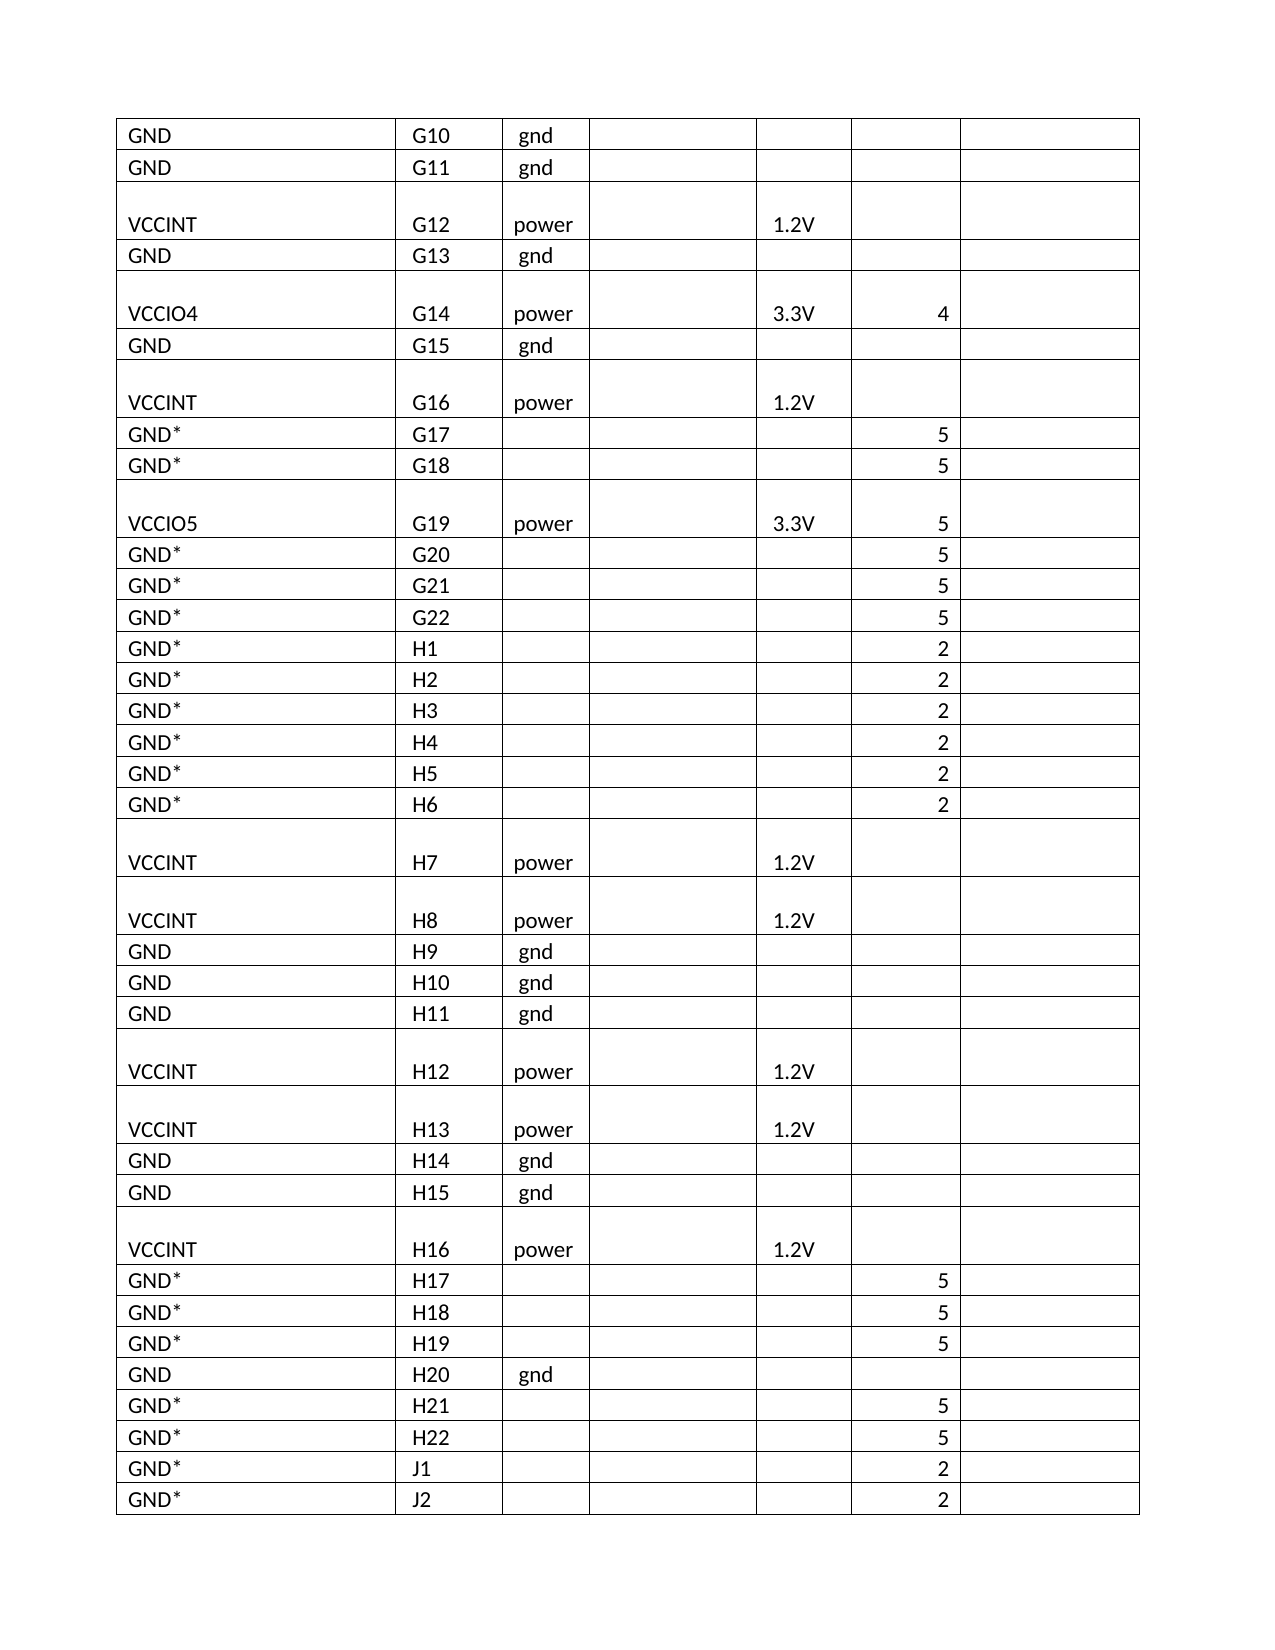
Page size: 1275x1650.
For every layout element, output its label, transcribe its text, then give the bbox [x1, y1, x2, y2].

table_cell VCCIO4 [117, 271, 395, 327]
table_cell GND* [117, 1390, 395, 1420]
table_cell G13 [396, 240, 502, 270]
table_cell 4 [852, 271, 960, 327]
table_cell [590, 480, 756, 537]
table_cell G19 [396, 480, 502, 537]
table_cell 2 [852, 663, 960, 693]
table_cell [961, 1327, 1139, 1357]
table_cell [852, 819, 960, 876]
table_cell [757, 1175, 851, 1206]
table_cell 2 [852, 725, 960, 756]
table_cell H11 [396, 997, 502, 1027]
table_cell GND* [117, 663, 395, 693]
table_cell [503, 725, 589, 756]
table_cell [590, 935, 756, 965]
table_cell [590, 182, 756, 238]
table_cell [961, 1265, 1139, 1295]
table_cell 5 [852, 1327, 960, 1357]
table_cell [503, 569, 589, 599]
table_cell GND* [117, 600, 395, 631]
table_cell [590, 757, 756, 787]
table_cell [590, 632, 756, 662]
table_cell GND [117, 997, 395, 1027]
table_cell [961, 1296, 1139, 1326]
table_cell [590, 877, 756, 934]
table_cell GND [117, 329, 395, 359]
table_cell [757, 1390, 851, 1420]
table_cell [503, 1452, 589, 1482]
table_cell GND* [117, 757, 395, 787]
table_cell VCCIO5 [117, 480, 395, 537]
table_cell [961, 1452, 1139, 1482]
table_cell [590, 663, 756, 693]
table_cell H8 [396, 877, 502, 934]
table_cell [590, 997, 756, 1027]
table_cell [503, 1421, 589, 1451]
table_cell [852, 329, 960, 359]
table_cell [590, 360, 756, 417]
table_cell GND [117, 150, 395, 181]
table_cell [961, 271, 1139, 327]
table_cell [757, 329, 851, 359]
table_cell GND [117, 1358, 395, 1388]
table_cell [852, 935, 960, 965]
table_cell G22 [396, 600, 502, 631]
table_cell [590, 1086, 756, 1143]
table_cell GND* [117, 418, 395, 448]
table_cell [961, 997, 1139, 1027]
table_cell [503, 757, 589, 787]
table_cell [961, 1175, 1139, 1206]
table_cell [961, 663, 1139, 693]
table_cell GND [117, 119, 395, 149]
table_cell 5 [852, 1390, 960, 1420]
table_cell GND [117, 1144, 395, 1174]
table_cell power [503, 271, 589, 327]
table_cell G21 [396, 569, 502, 599]
table_cell [590, 1144, 756, 1174]
table_cell H9 [396, 935, 502, 965]
table_cell GND [117, 935, 395, 965]
table_cell GND* [117, 1327, 395, 1357]
table_cell [590, 150, 756, 181]
table_cell [852, 997, 960, 1027]
table_cell G18 [396, 449, 502, 479]
table_cell GND* [117, 1483, 395, 1513]
table_cell H6 [396, 788, 502, 818]
table_cell [757, 119, 851, 149]
table_cell [757, 600, 851, 631]
table_cell [590, 788, 756, 818]
table_cell [852, 150, 960, 181]
table_cell gnd [503, 150, 589, 181]
table_cell 5 [852, 1265, 960, 1295]
table_cell H22 [396, 1421, 502, 1451]
table_cell [757, 1144, 851, 1174]
table_cell gnd [503, 119, 589, 149]
table_cell gnd [503, 1175, 589, 1206]
table_cell [590, 725, 756, 756]
table_cell [590, 418, 756, 448]
table_cell [757, 150, 851, 181]
table_cell G16 [396, 360, 502, 417]
table_cell [503, 1327, 589, 1357]
table_cell [961, 538, 1139, 568]
table_cell G10 [396, 119, 502, 149]
table_cell G20 [396, 538, 502, 568]
table_cell [961, 1086, 1139, 1143]
table_cell [757, 1265, 851, 1295]
table_cell [590, 1390, 756, 1420]
table_cell [503, 694, 589, 724]
table_cell VCCINT [117, 819, 395, 876]
table_cell [590, 538, 756, 568]
table_cell power [503, 877, 589, 934]
table_cell G15 [396, 329, 502, 359]
table_cell [961, 182, 1139, 238]
table_cell GND* [117, 1452, 395, 1482]
table_cell [961, 966, 1139, 996]
table_cell H16 [396, 1207, 502, 1263]
table_cell 2 [852, 757, 960, 787]
table_cell [961, 1483, 1139, 1513]
table_cell [757, 966, 851, 996]
table_cell GND* [117, 449, 395, 479]
table_cell [503, 1483, 589, 1513]
table_cell [961, 480, 1139, 537]
table_cell [757, 1452, 851, 1482]
table_cell [757, 997, 851, 1027]
table_cell [852, 1207, 960, 1263]
table_cell gnd [503, 966, 589, 996]
table_cell [590, 694, 756, 724]
table_cell 5 [852, 1296, 960, 1326]
table_cell [757, 788, 851, 818]
table_cell [503, 449, 589, 479]
table_cell [590, 819, 756, 876]
table_cell GND* [117, 1265, 395, 1295]
table_cell GND* [117, 788, 395, 818]
table_cell GND* [117, 725, 395, 756]
table_cell [961, 725, 1139, 756]
table_cell H10 [396, 966, 502, 996]
table_cell [503, 1265, 589, 1295]
table_cell [852, 966, 960, 996]
table_cell [590, 1483, 756, 1513]
table_cell H12 [396, 1029, 502, 1085]
table_cell [961, 240, 1139, 270]
table_cell 5 [852, 1421, 960, 1451]
table_cell [757, 538, 851, 568]
table_cell [852, 877, 960, 934]
table_cell power [503, 819, 589, 876]
table_cell [757, 694, 851, 724]
table_cell GND* [117, 632, 395, 662]
table_cell [757, 935, 851, 965]
table_cell 5 [852, 600, 960, 631]
table_cell H17 [396, 1265, 502, 1295]
table_cell [757, 449, 851, 479]
table_cell 5 [852, 538, 960, 568]
table_cell power [503, 1029, 589, 1085]
table_cell GND [117, 1175, 395, 1206]
table_cell 3.3V [757, 271, 851, 327]
table_cell [503, 1390, 589, 1420]
table_cell [590, 240, 756, 270]
table_cell 2 [852, 788, 960, 818]
table_cell H2 [396, 663, 502, 693]
table_cell gnd [503, 329, 589, 359]
table_cell 2 [852, 1483, 960, 1513]
table_cell H4 [396, 725, 502, 756]
table_cell 5 [852, 449, 960, 479]
table_cell [757, 418, 851, 448]
table_cell 1.2V [757, 1086, 851, 1143]
table_cell G17 [396, 418, 502, 448]
table_cell power [503, 1207, 589, 1263]
table_cell [961, 788, 1139, 818]
table_cell power [503, 480, 589, 537]
table_cell [961, 1421, 1139, 1451]
table_cell [961, 1207, 1139, 1263]
table_cell [590, 1207, 756, 1263]
table_cell [961, 329, 1139, 359]
table_cell GND* [117, 694, 395, 724]
table_cell [852, 1358, 960, 1388]
table_cell [961, 1358, 1139, 1388]
table_cell [757, 663, 851, 693]
table_cell [590, 600, 756, 631]
table_cell H7 [396, 819, 502, 876]
table_cell [503, 1296, 589, 1326]
table_cell [757, 240, 851, 270]
table_cell 2 [852, 632, 960, 662]
table_cell GND [117, 966, 395, 996]
table_cell [757, 1483, 851, 1513]
table_cell [961, 150, 1139, 181]
table_cell H1 [396, 632, 502, 662]
table_cell [852, 360, 960, 417]
table_cell [961, 1144, 1139, 1174]
table_cell [590, 1296, 756, 1326]
table_cell [757, 1327, 851, 1357]
table_cell [590, 1265, 756, 1295]
table_cell [852, 1029, 960, 1085]
table_cell [852, 1144, 960, 1174]
table_cell 5 [852, 569, 960, 599]
table_cell J1 [396, 1452, 502, 1482]
table_cell H15 [396, 1175, 502, 1206]
table_cell H13 [396, 1086, 502, 1143]
table_cell [590, 1358, 756, 1388]
table_cell [590, 329, 756, 359]
table_cell [961, 569, 1139, 599]
table_cell [503, 538, 589, 568]
table_cell 2 [852, 694, 960, 724]
table_cell [852, 1175, 960, 1206]
table_cell [852, 240, 960, 270]
table_cell [961, 694, 1139, 724]
table_cell gnd [503, 1144, 589, 1174]
table_cell J2 [396, 1483, 502, 1513]
table_cell H5 [396, 757, 502, 787]
table_cell gnd [503, 1358, 589, 1388]
table_cell H3 [396, 694, 502, 724]
table_cell 1.2V [757, 877, 851, 934]
table_cell GND* [117, 1296, 395, 1326]
table_cell VCCINT [117, 1207, 395, 1263]
table_cell GND [117, 240, 395, 270]
table_cell [590, 966, 756, 996]
table_cell [961, 119, 1139, 149]
table_cell H21 [396, 1390, 502, 1420]
table_cell [852, 182, 960, 238]
table_cell [503, 418, 589, 448]
table_cell [961, 418, 1139, 448]
table_cell 1.2V [757, 819, 851, 876]
table_cell [757, 725, 851, 756]
table_cell [590, 1421, 756, 1451]
table_cell [961, 1390, 1139, 1420]
table_cell H19 [396, 1327, 502, 1357]
table_cell [757, 1358, 851, 1388]
table_cell 5 [852, 418, 960, 448]
table_cell H18 [396, 1296, 502, 1326]
table_cell [961, 1029, 1139, 1085]
table_cell VCCINT [117, 1029, 395, 1085]
table_cell [503, 663, 589, 693]
table_cell [757, 632, 851, 662]
table_cell [757, 1296, 851, 1326]
table_cell [590, 569, 756, 599]
table_cell GND* [117, 569, 395, 599]
table_cell [961, 600, 1139, 631]
table_cell H20 [396, 1358, 502, 1388]
table_cell [590, 119, 756, 149]
table_cell [757, 757, 851, 787]
table_cell 1.2V [757, 182, 851, 238]
table_cell [590, 1452, 756, 1482]
table_cell power [503, 1086, 589, 1143]
table_cell 1.2V [757, 360, 851, 417]
table_cell [961, 449, 1139, 479]
table_cell [961, 935, 1139, 965]
table_cell [590, 1029, 756, 1085]
table_cell G12 [396, 182, 502, 238]
table_cell power [503, 182, 589, 238]
table_cell 3.3V [757, 480, 851, 537]
table_cell [590, 271, 756, 327]
table_cell [590, 1175, 756, 1206]
table_cell VCCINT [117, 1086, 395, 1143]
table_cell [961, 757, 1139, 787]
table_cell gnd [503, 997, 589, 1027]
table_cell [757, 1421, 851, 1451]
table_cell [852, 119, 960, 149]
table_cell [590, 1327, 756, 1357]
table_cell 5 [852, 480, 960, 537]
table_cell GND* [117, 538, 395, 568]
table_cell VCCINT [117, 877, 395, 934]
table_cell [590, 449, 756, 479]
table_cell [757, 569, 851, 599]
table_cell gnd [503, 935, 589, 965]
table_cell [961, 632, 1139, 662]
table_cell G11 [396, 150, 502, 181]
table_cell 2 [852, 1452, 960, 1482]
table_cell [961, 877, 1139, 934]
table_cell [503, 788, 589, 818]
table_cell power [503, 360, 589, 417]
table_cell [852, 1086, 960, 1143]
table_cell GND* [117, 1421, 395, 1451]
table_cell [503, 632, 589, 662]
table_cell [961, 360, 1139, 417]
table_cell [961, 819, 1139, 876]
table_cell 1.2V [757, 1207, 851, 1263]
table_cell [503, 600, 589, 631]
table_cell H14 [396, 1144, 502, 1174]
table_cell VCCINT [117, 360, 395, 417]
table_cell gnd [503, 240, 589, 270]
table_cell VCCINT [117, 182, 395, 238]
table_cell 1.2V [757, 1029, 851, 1085]
table_cell G14 [396, 271, 502, 327]
